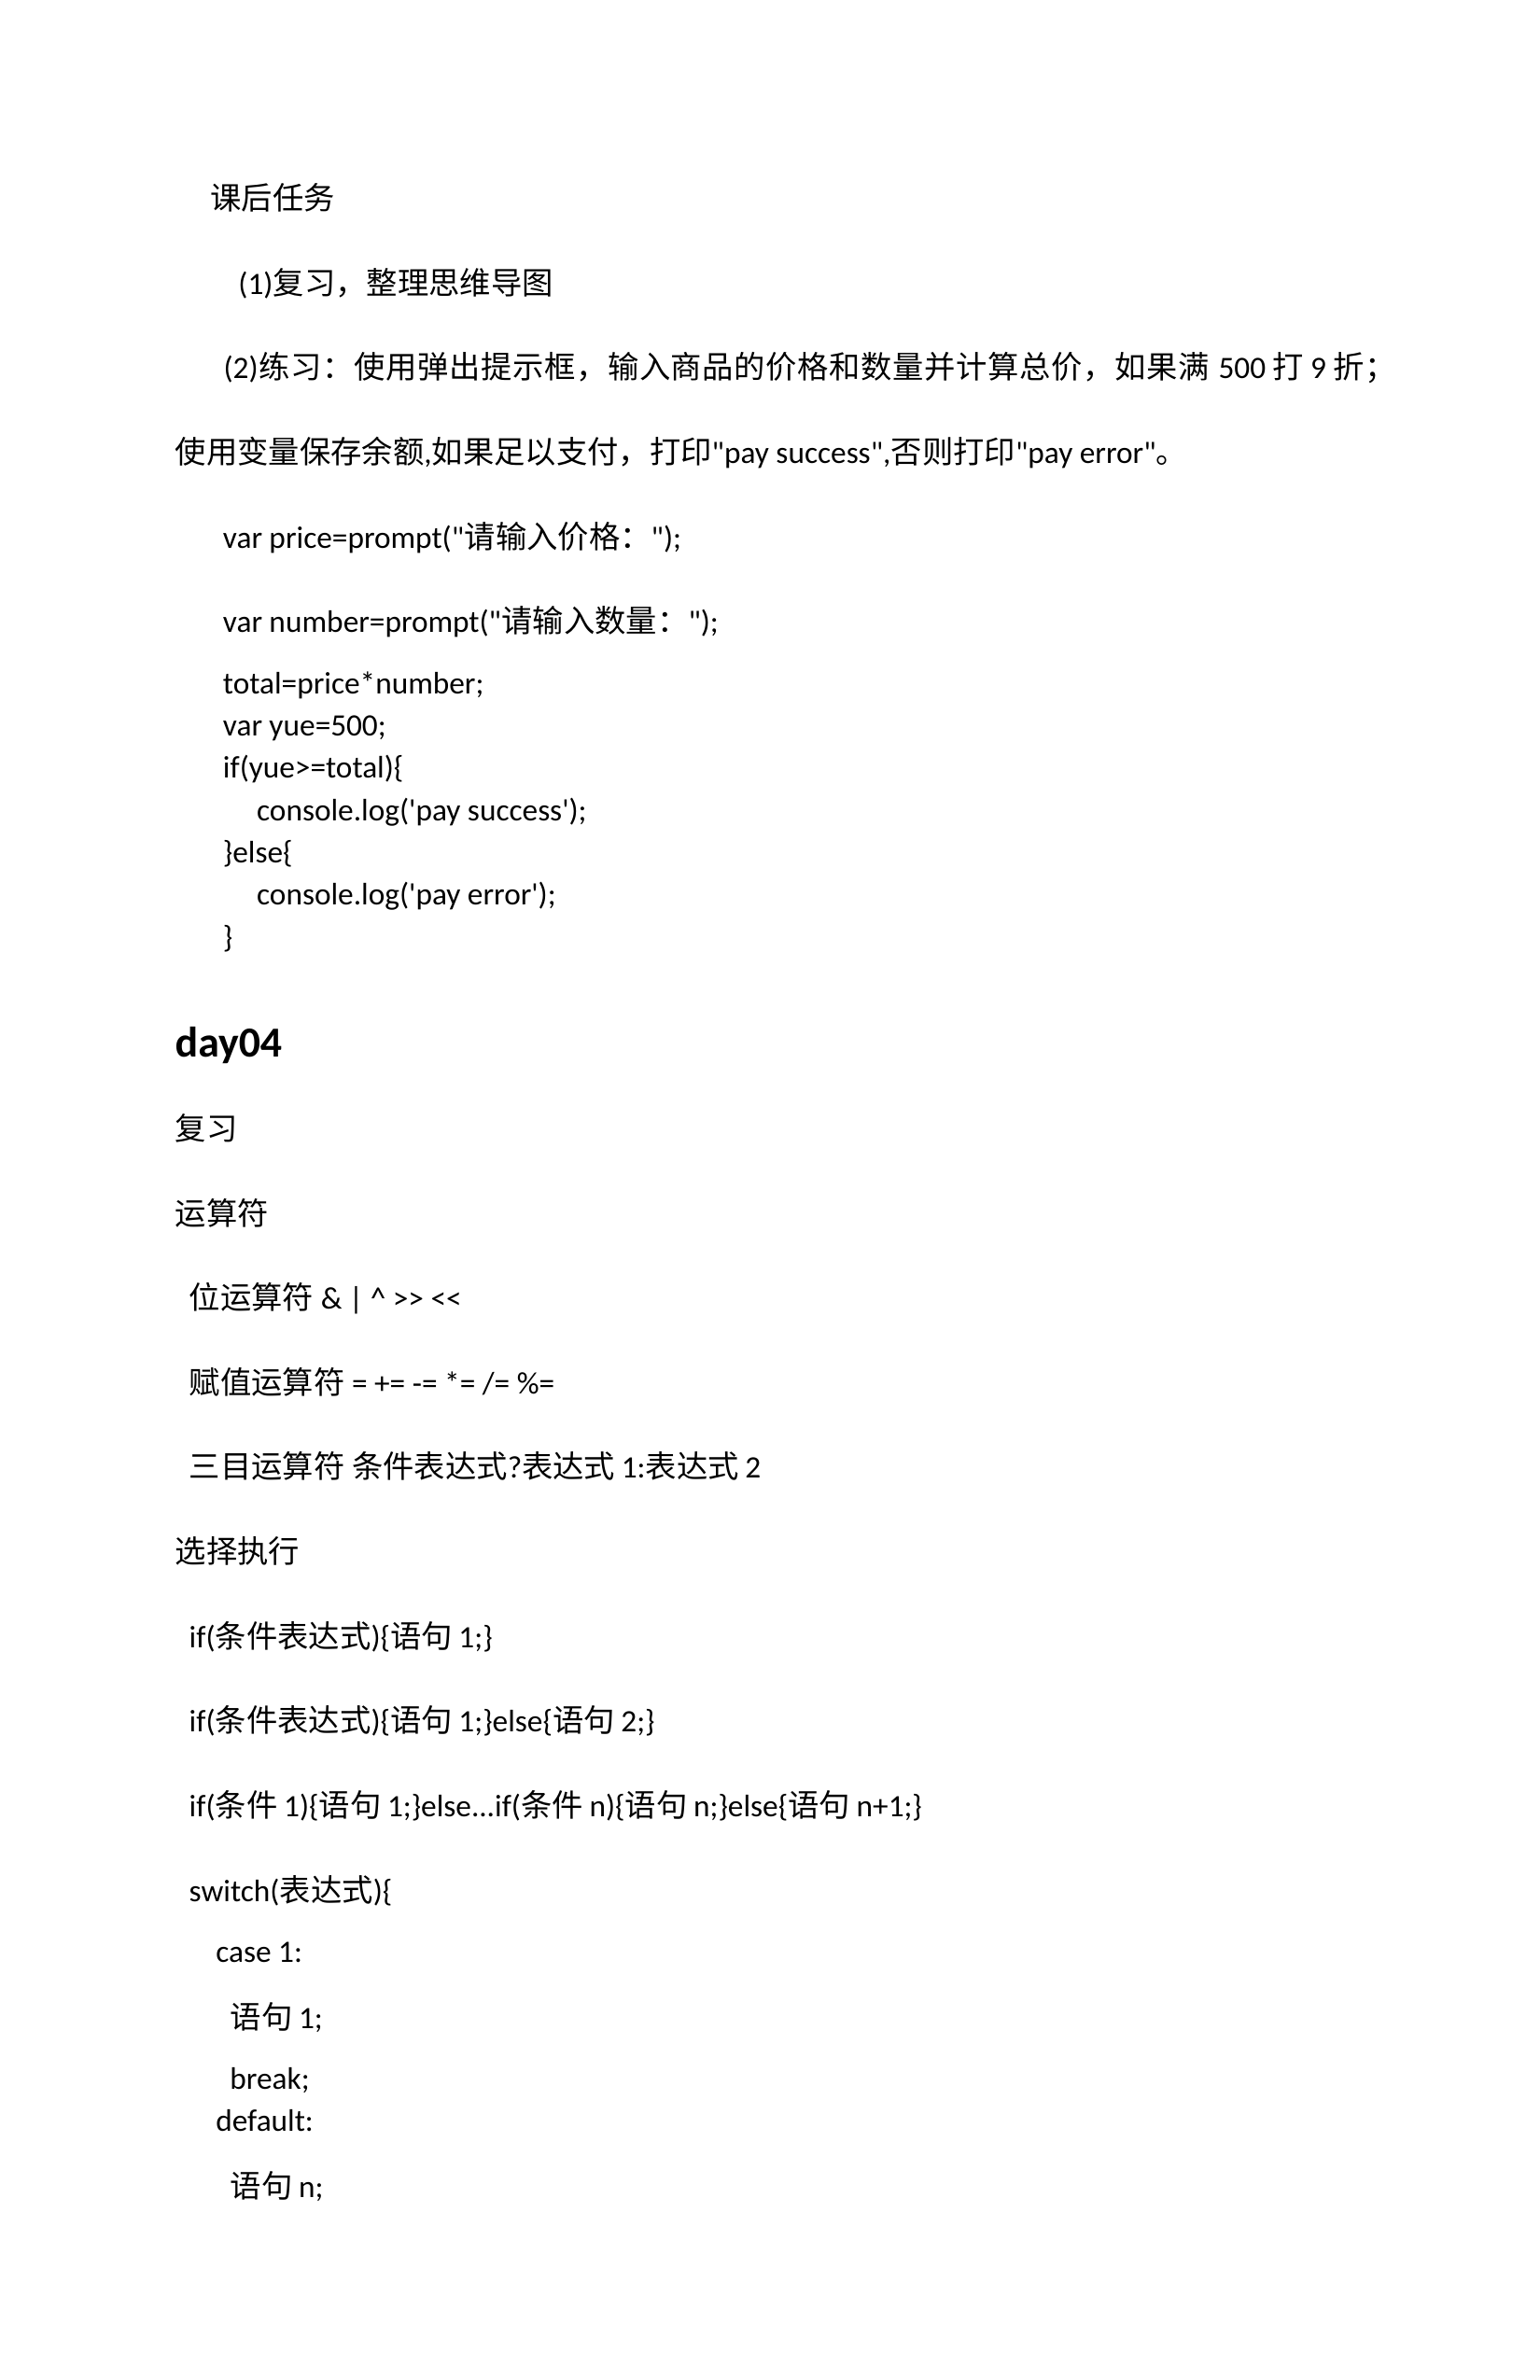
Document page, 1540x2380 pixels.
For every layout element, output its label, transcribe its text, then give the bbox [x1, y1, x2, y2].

text if(条件表达式){语句1;}else{语句2;} [175, 1676, 1365, 1761]
text 赋值运算符 = += -= *= /= %= [175, 1337, 1365, 1422]
text }else{ [175, 831, 1365, 873]
text var price=prompt("请输入价格："); [175, 492, 1365, 577]
text var number=prompt("请输入数量："); [175, 577, 1365, 661]
text switch(表达式){ [175, 1845, 1365, 1930]
text (2)练习：使用弹出提示框，输入商品的价格和数量并计算总价，如果满500打9折；使用变量保存余额,如果足以支付，打印"pay success",否则打印"pay error"。 [175, 323, 1365, 492]
text console.log('pay success'); [175, 788, 1365, 831]
text 位运算符 & | ^ >> << [175, 1253, 1365, 1337]
text if(条件1){语句1;}else...if(条件n){语句n;}else{语句n+1;} [175, 1761, 1365, 1845]
text 三目运算符 条件表达式?表达式1:表达式2 [175, 1422, 1365, 1507]
text 复习 [175, 1085, 1365, 1169]
text var yue=500; [175, 704, 1365, 746]
text 选择执行 [175, 1507, 1365, 1591]
text 语句n; [175, 2141, 1365, 2226]
text console.log('pay error'); [175, 873, 1365, 915]
text break; [175, 2057, 1365, 2099]
text } [175, 915, 1365, 958]
subtitle day04 [175, 1000, 1365, 1085]
text 课后任务 [175, 154, 1365, 238]
text total=price*number; [175, 661, 1365, 704]
text 语句1; [175, 1972, 1365, 2057]
text 运算符 [175, 1169, 1365, 1253]
text case 1: [175, 1930, 1365, 1972]
text if(yue>=total){ [175, 746, 1365, 788]
text (1)复习，整理思维导图 [175, 238, 1365, 323]
text default: [175, 2099, 1365, 2141]
text if(条件表达式){语句1;} [175, 1591, 1365, 1676]
